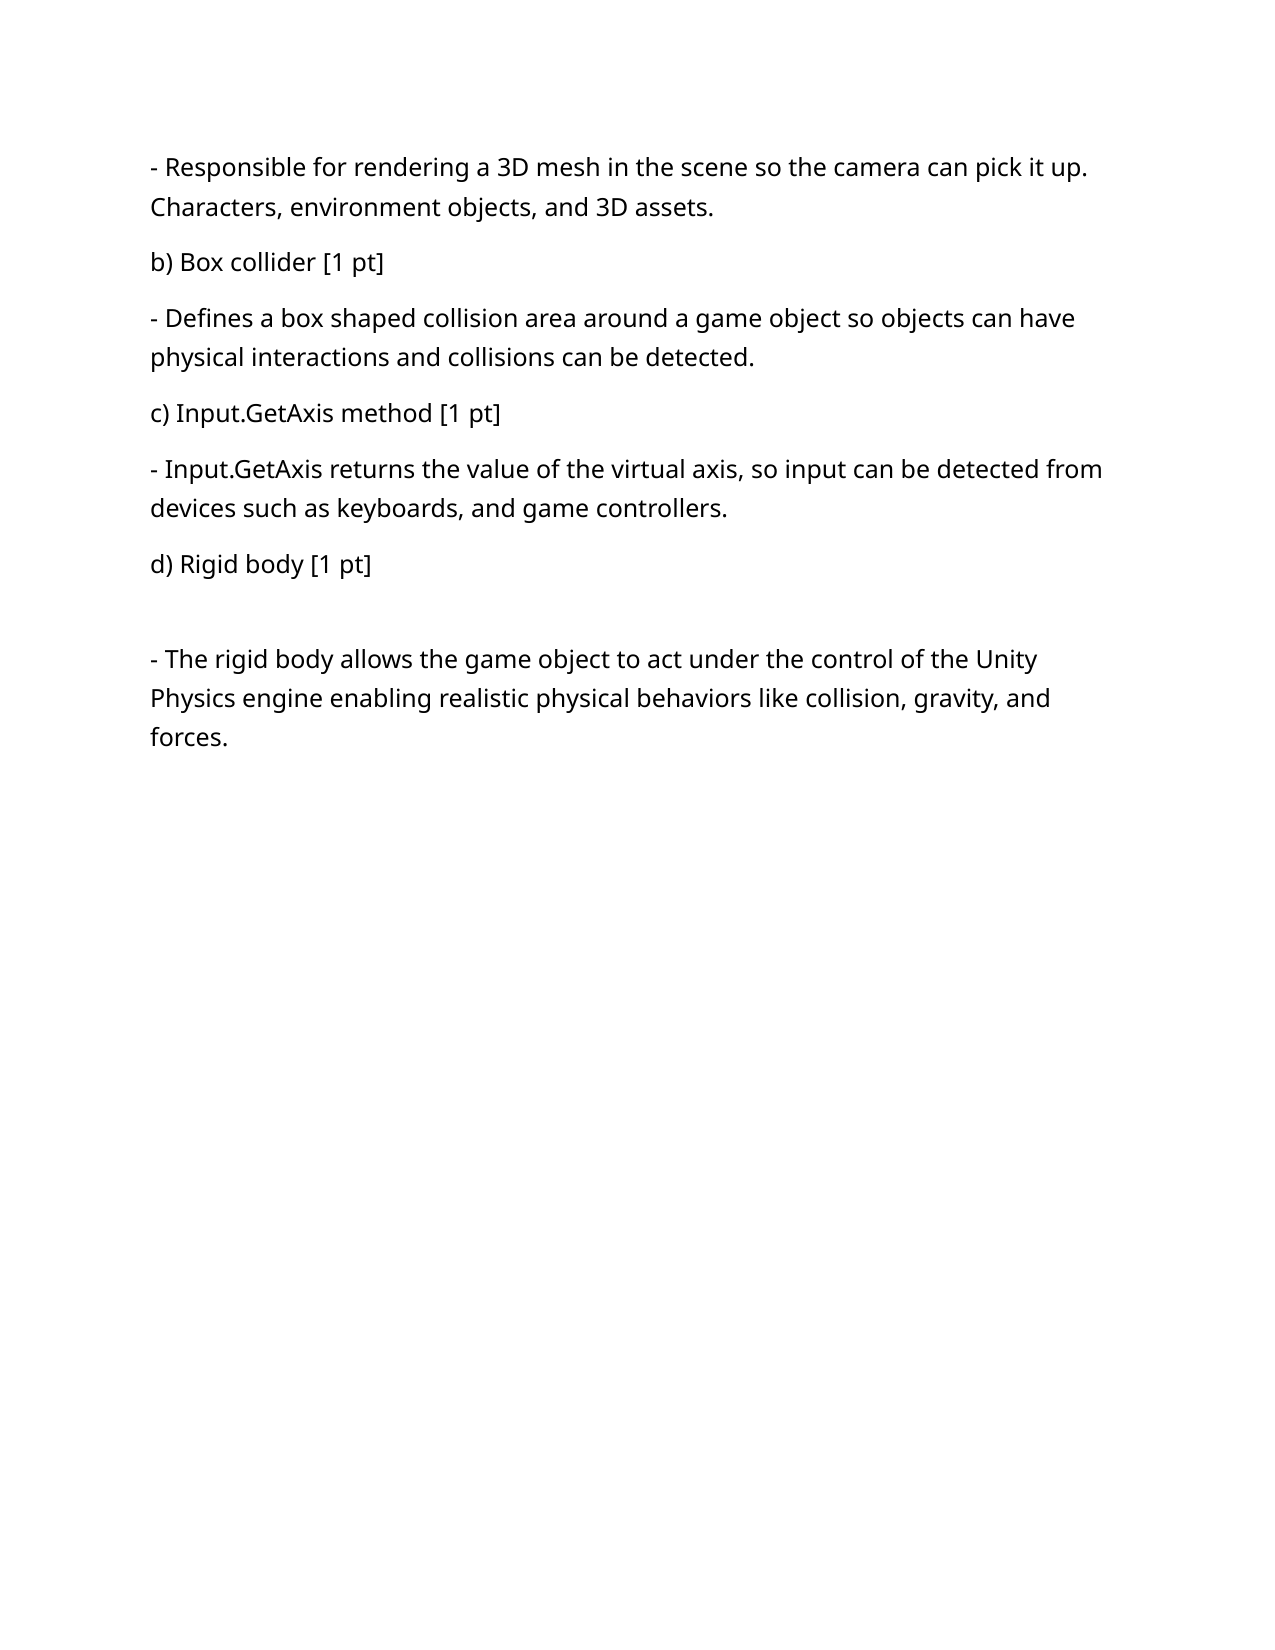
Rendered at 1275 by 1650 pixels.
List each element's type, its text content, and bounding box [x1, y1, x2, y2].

text c) Input.GetAxis method [1 pt] [150, 396, 1125, 430]
text - Responsible for rendering a 3D mesh in the scene so the camera can pick it up. Characters, environment objects, and 3D assets. [150, 150, 1125, 223]
text - Defines a box shaped collision area around a game object so objects can have physical interactions and collisions can be detected. [150, 301, 1125, 374]
text d) Rigid body [1 pt] [150, 547, 1125, 620]
text - The rigid body allows the game object to act under the control of the Unity Physics engine enabling realistic physical behaviors like collision, gravity, and forces. [150, 642, 1125, 754]
text - Input.GetAxis returns the value of the virtual axis, so input can be detected from devices such as keyboards, and game controllers. [150, 452, 1125, 525]
text b) Box collider [1 pt] [150, 245, 1125, 279]
